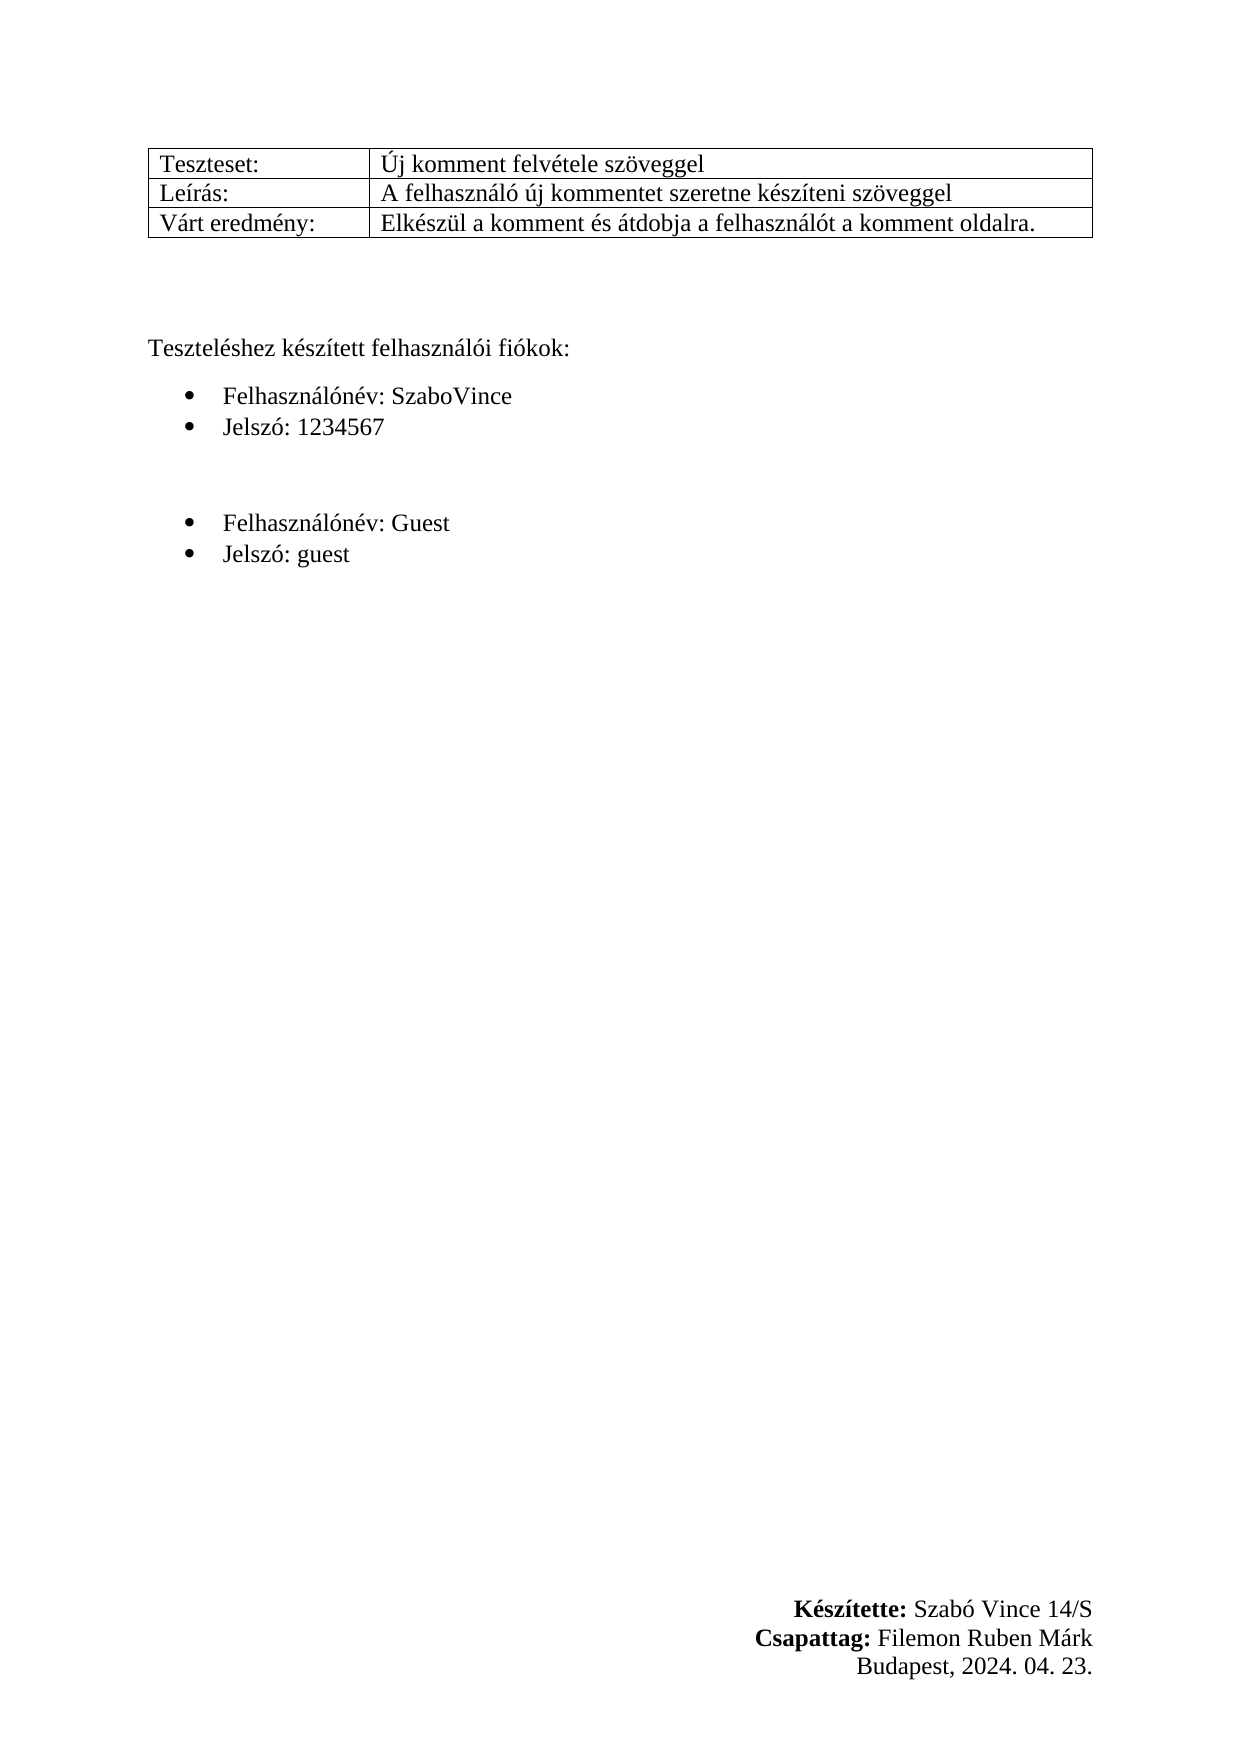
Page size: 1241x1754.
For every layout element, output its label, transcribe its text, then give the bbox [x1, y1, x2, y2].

table_cell Várt eredmény: [149, 208, 369, 237]
table_header Új komment felvétele szöveggel [370, 149, 1092, 177]
table_header Teszteset: [149, 149, 369, 177]
list Felhasználónév: Guest [185, 508, 1093, 536]
list Felhasználónév: SzaboVince [185, 381, 1093, 410]
text Teszteléshez készített felhasználói fiókok: [148, 333, 1093, 362]
table_cell Elkészül a komment és átdobja a felhasználót a komment oldalra. [370, 208, 1092, 237]
table_cell A felhasználó új kommentet szeretne készíteni szöveggel [370, 179, 1092, 207]
list Jelszó: guest [185, 539, 1093, 567]
table_cell Leírás: [149, 179, 369, 207]
list Jelszó: 1234567 [185, 412, 1093, 441]
